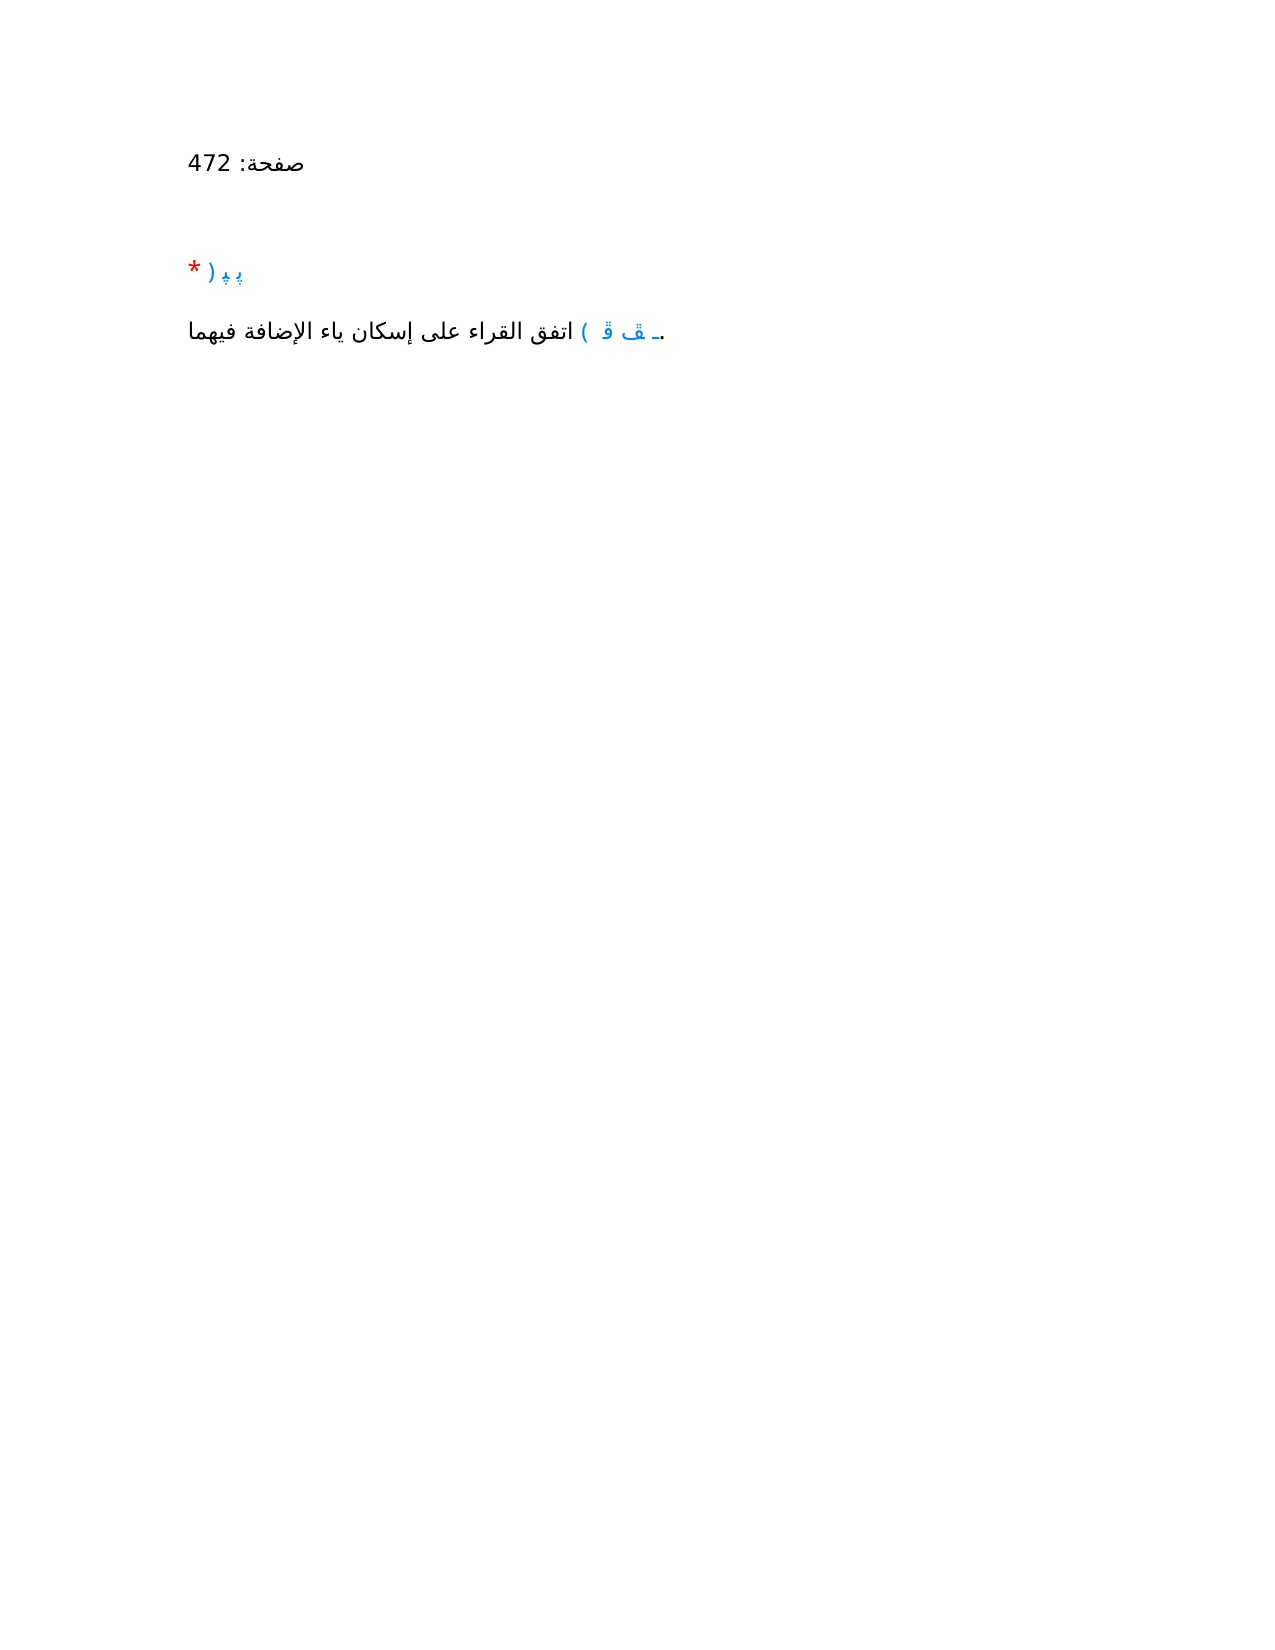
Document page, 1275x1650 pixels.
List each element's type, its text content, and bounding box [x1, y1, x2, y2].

text ـ ﭯ ﭰ ﴾ اتفق القراء على إسكان ياء الإضافة فيهما. [187, 312, 1087, 347]
text * ﴿ ﭘ ﭙ [187, 252, 1087, 287]
text صفحة: 472 [187, 150, 1087, 177]
